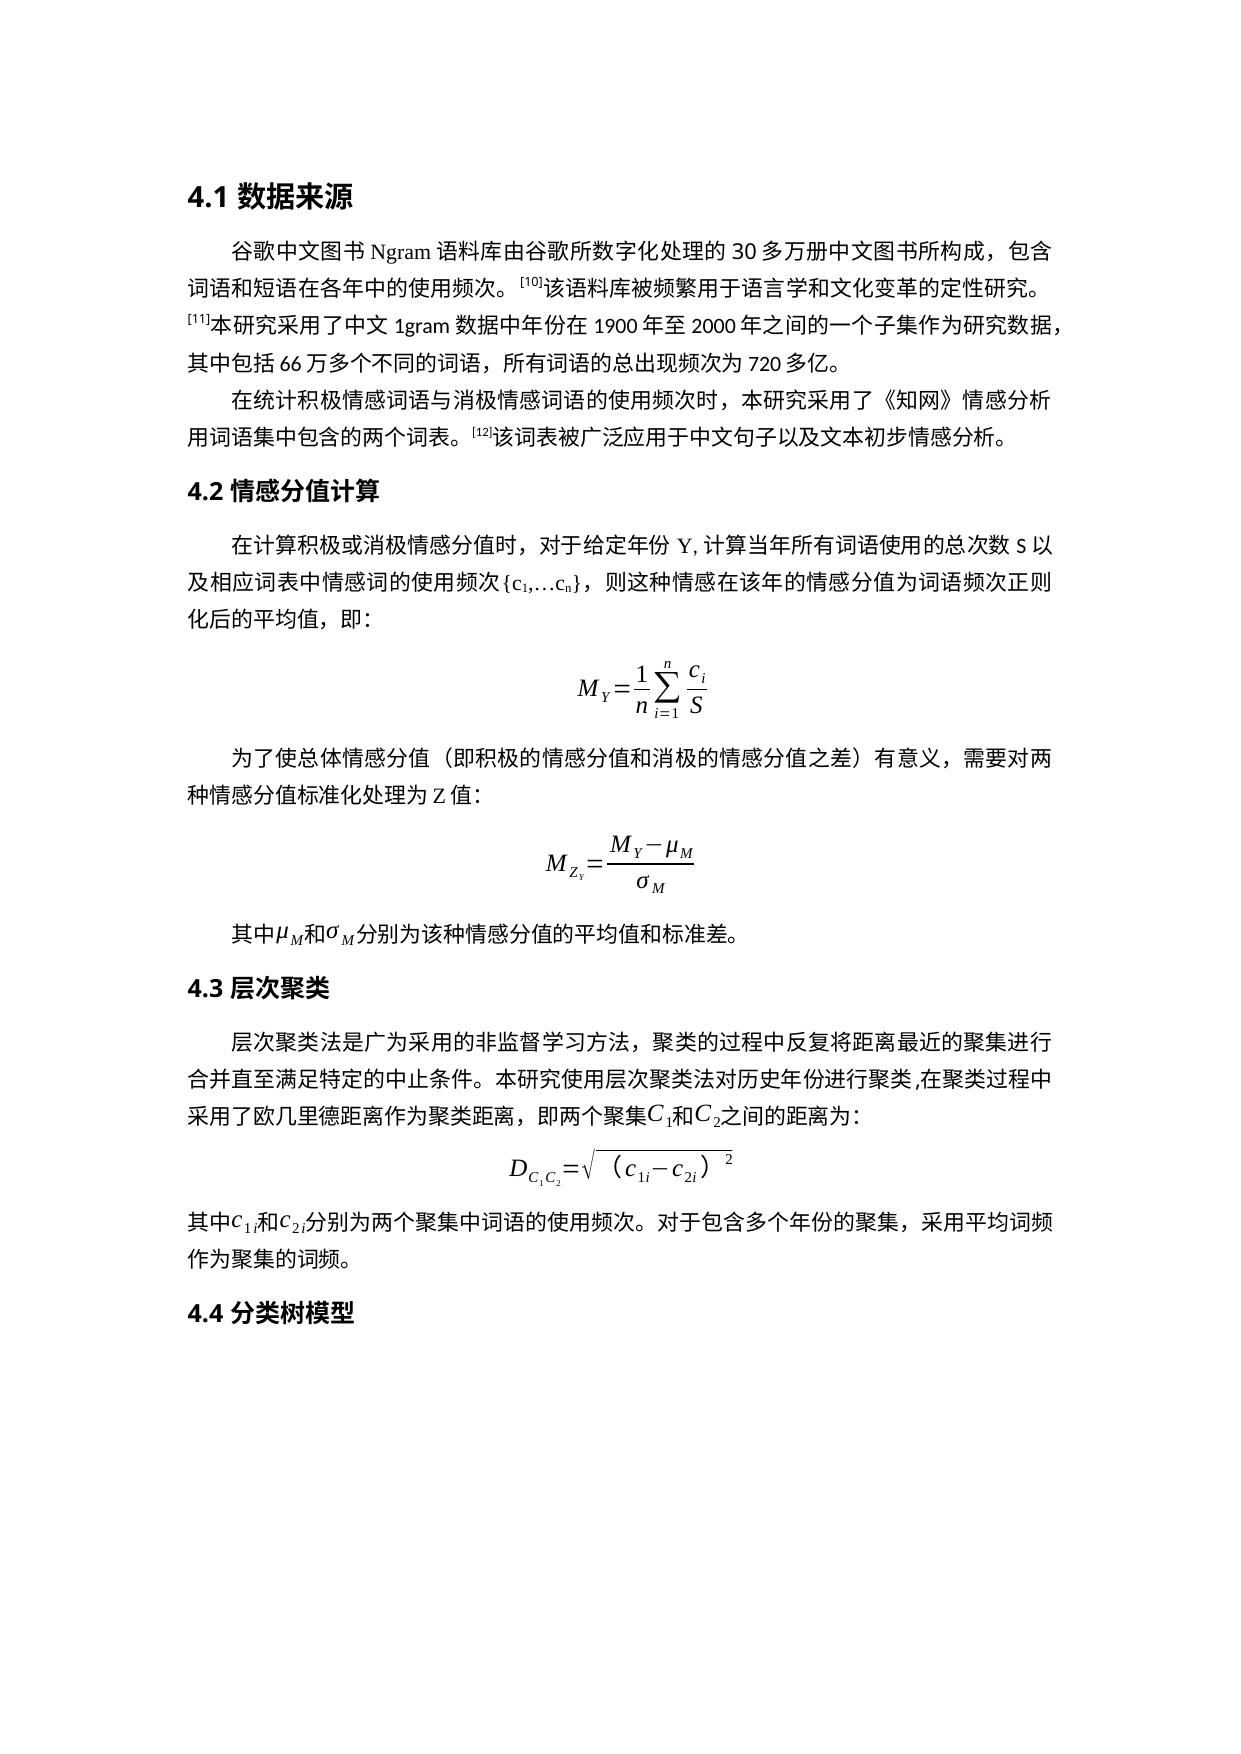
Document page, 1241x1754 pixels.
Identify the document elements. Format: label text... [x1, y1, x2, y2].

text 其中和分别为该种情感分值的平均值和标准差。 [187, 916, 1053, 949]
text 在统计积极情感词语与消极情感词语的使用频次时，本研究采用了《知网》情感分析用词语集中包含的两个词表。[12]该词表被广泛应用于中文句子以及文本初步情感分析。 [187, 382, 1053, 452]
text 4.3 层次聚类 [187, 954, 1053, 1019]
text 4.4 分类树模型 [187, 1279, 1053, 1344]
text 其中和分别为两个聚集中词语的使用频次。对于包含多个年份的聚集，采用平均词频作为聚集的词频。 [187, 1205, 1053, 1274]
text 谷歌中文图书Ngram语料库由谷歌所数字化处理的30多万册中文图书所构成，包含词语和短语在各年中的使用频次。[10]该语料库被频繁用于语言学和文化变革的定性研究。[11]本研究采用了中文1gram数据中年份在1900年至2000年之间的一个子集作为研究数据，其中包括66万多个不同的词语，所有词语的总出现频次为720多亿。 [187, 233, 1053, 378]
text 在计算积极或消极情感分值时，对于给定年份Y, 计算当年所有词语使用的总次数S以及相应词表中情感词的使用频次{c1,…cn}，则这种情感在该年的情感分值为词语频次正则化后的平均值，即： [187, 527, 1053, 634]
text 为了使总体情感分值（即积极的情感分值和消极的情感分值之差）有意义，需要对两种情感分值标准化处理为Z值： [187, 741, 1053, 810]
text 层次聚类法是广为采用的非监督学习方法，聚类的过程中反复将距离最近的聚集进行合并直至满足特定的中止条件。本研究使用层次聚类法对历史年份进行聚类,在聚类过程中采用了欧几里德距离作为聚类距离，即两个聚集和之间的距离为： [187, 1024, 1053, 1131]
text 4.2 情感分值计算 [187, 457, 1053, 522]
text 4.1 数据来源 [187, 162, 1053, 227]
